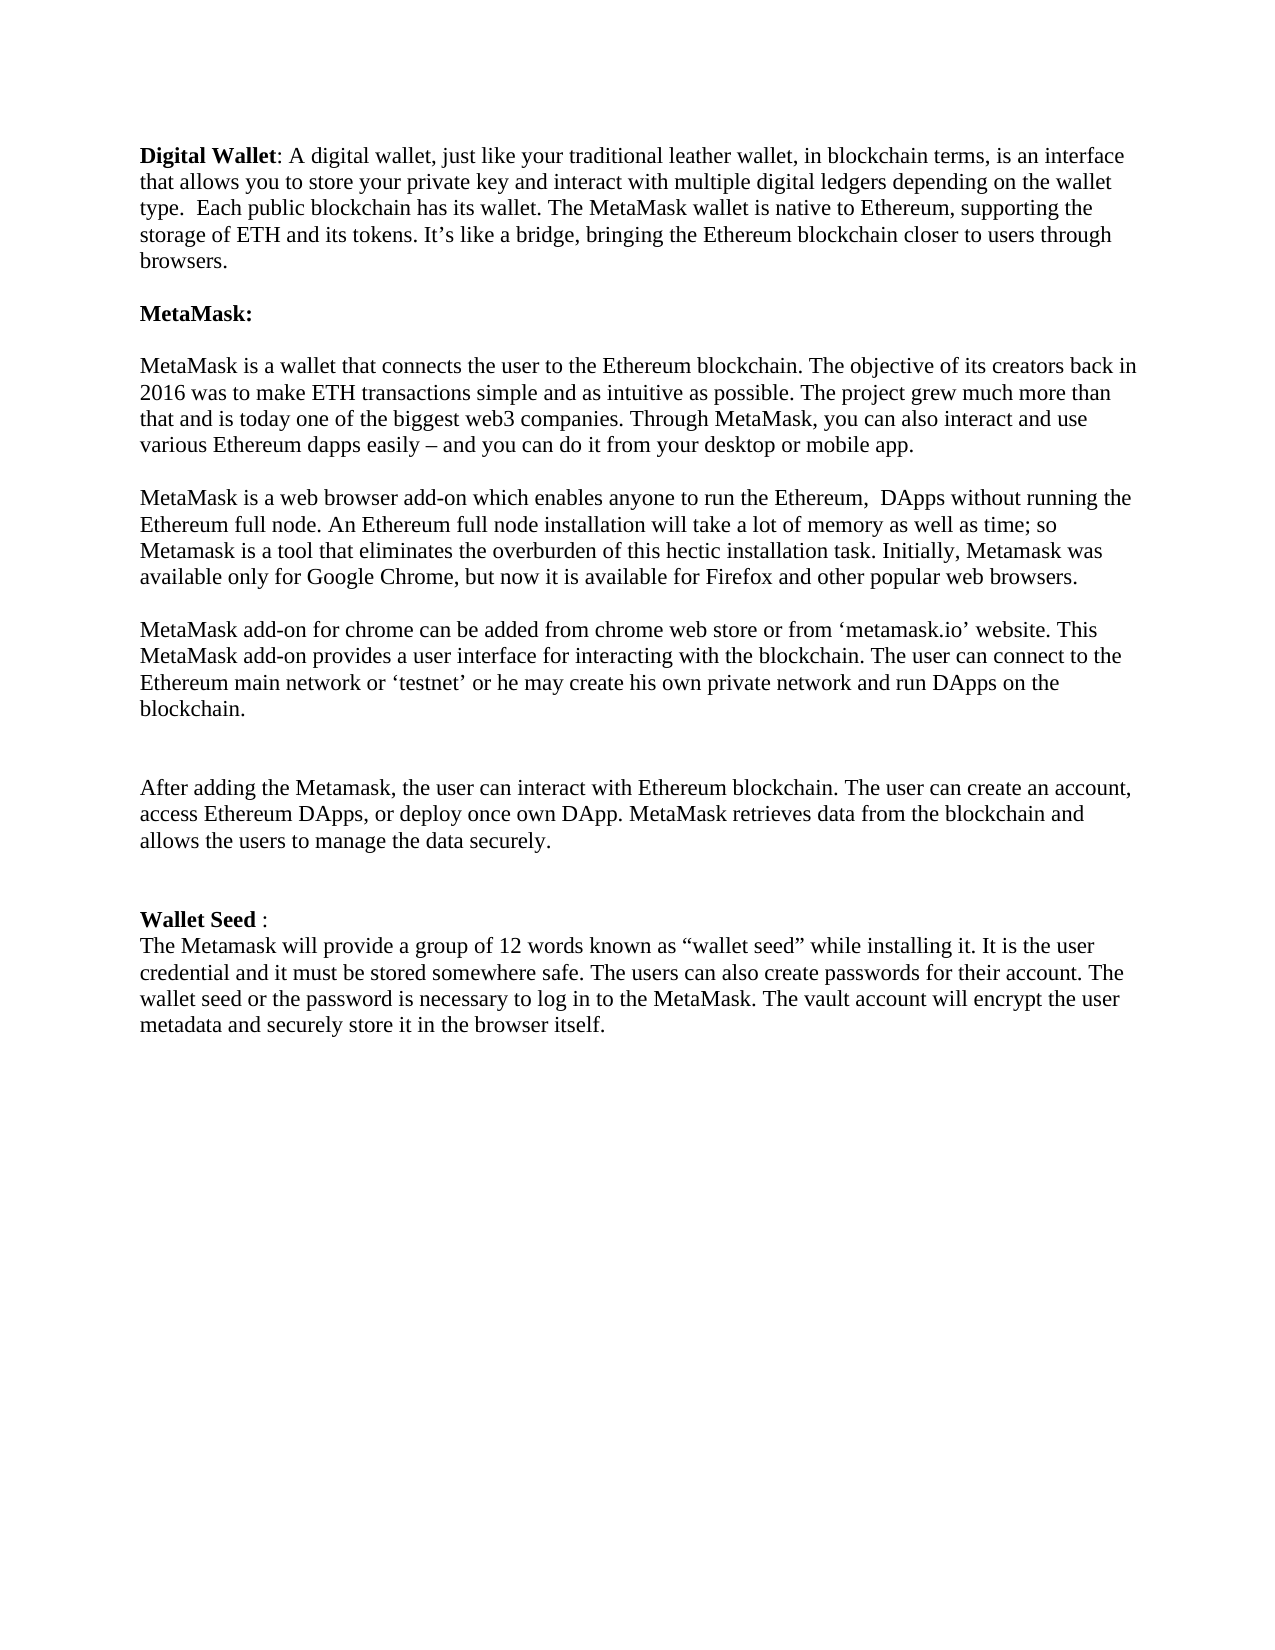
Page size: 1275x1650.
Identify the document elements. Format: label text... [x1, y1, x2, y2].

text After adding the Metamask, the user can interact with Ethereum blockchain. The user can create an account, access Ethereum DApps, or deploy once own DApp. MetaMask retrieves data from the blockchain and allows the users to manage the data securely. [139, 774, 1139, 853]
text MetaMask is a web browser add-on which enables anyone to run the Ethereum, DApps without running the Ethereum full node. An Ethereum full node installation will take a lot of memory as well as time; so Metamask is a tool that eliminates the overburden of this hectic installation task. Initially, Metamask was available only for Google Chrome, but now it is available for Firefox and other popular web browsers. [139, 484, 1139, 590]
text MetaMask add-on for chrome can be added from chrome web store or from ‘metamask.io’ website. This MetaMask add-on provides a user interface for interacting with the blockchain. The user can connect to the Ethereum main network or ‘testnet’ or he may create his own private network and run DApps on the blockchain. [139, 616, 1139, 721]
text The Metamask will provide a group of 12 words known as “wallet seed” while installing it. It is the user credential and it must be stored somewhere safe. The users can also create passwords for their account. The wallet seed or the password is necessary to log in to the MetaMask. The vault account will encrypt the user metadata and securely store it in the browser itself. [139, 932, 1139, 1038]
text MetaMask is a wallet that connects the user to the Ethereum blockchain. The objective of its creators back in 2016 was to make ETH transactions simple and as intuitive as possible. The project grew much more than that and is today one of the biggest web3 companies. Through MetaMask, you can also interact and use various Ethereum dapps easily – and you can do it from your desktop or mobile app. [139, 326, 1139, 458]
text Digital Wallet: A digital wallet, just like your traditional leather wallet, in blockchain terms, is an interface that allows you to store your private key and interact with multiple digital ledgers depending on the wallet type. Each public blockchain has its wallet. The MetaMask wallet is native to Ethereum, supporting the storage of ETH and its tokens. It’s like a bridge, bringing the Ethereum blockchain closer to users through browsers. [139, 142, 1139, 273]
text Wallet Seed : [139, 906, 1139, 932]
text MetaMask: [139, 300, 1139, 326]
